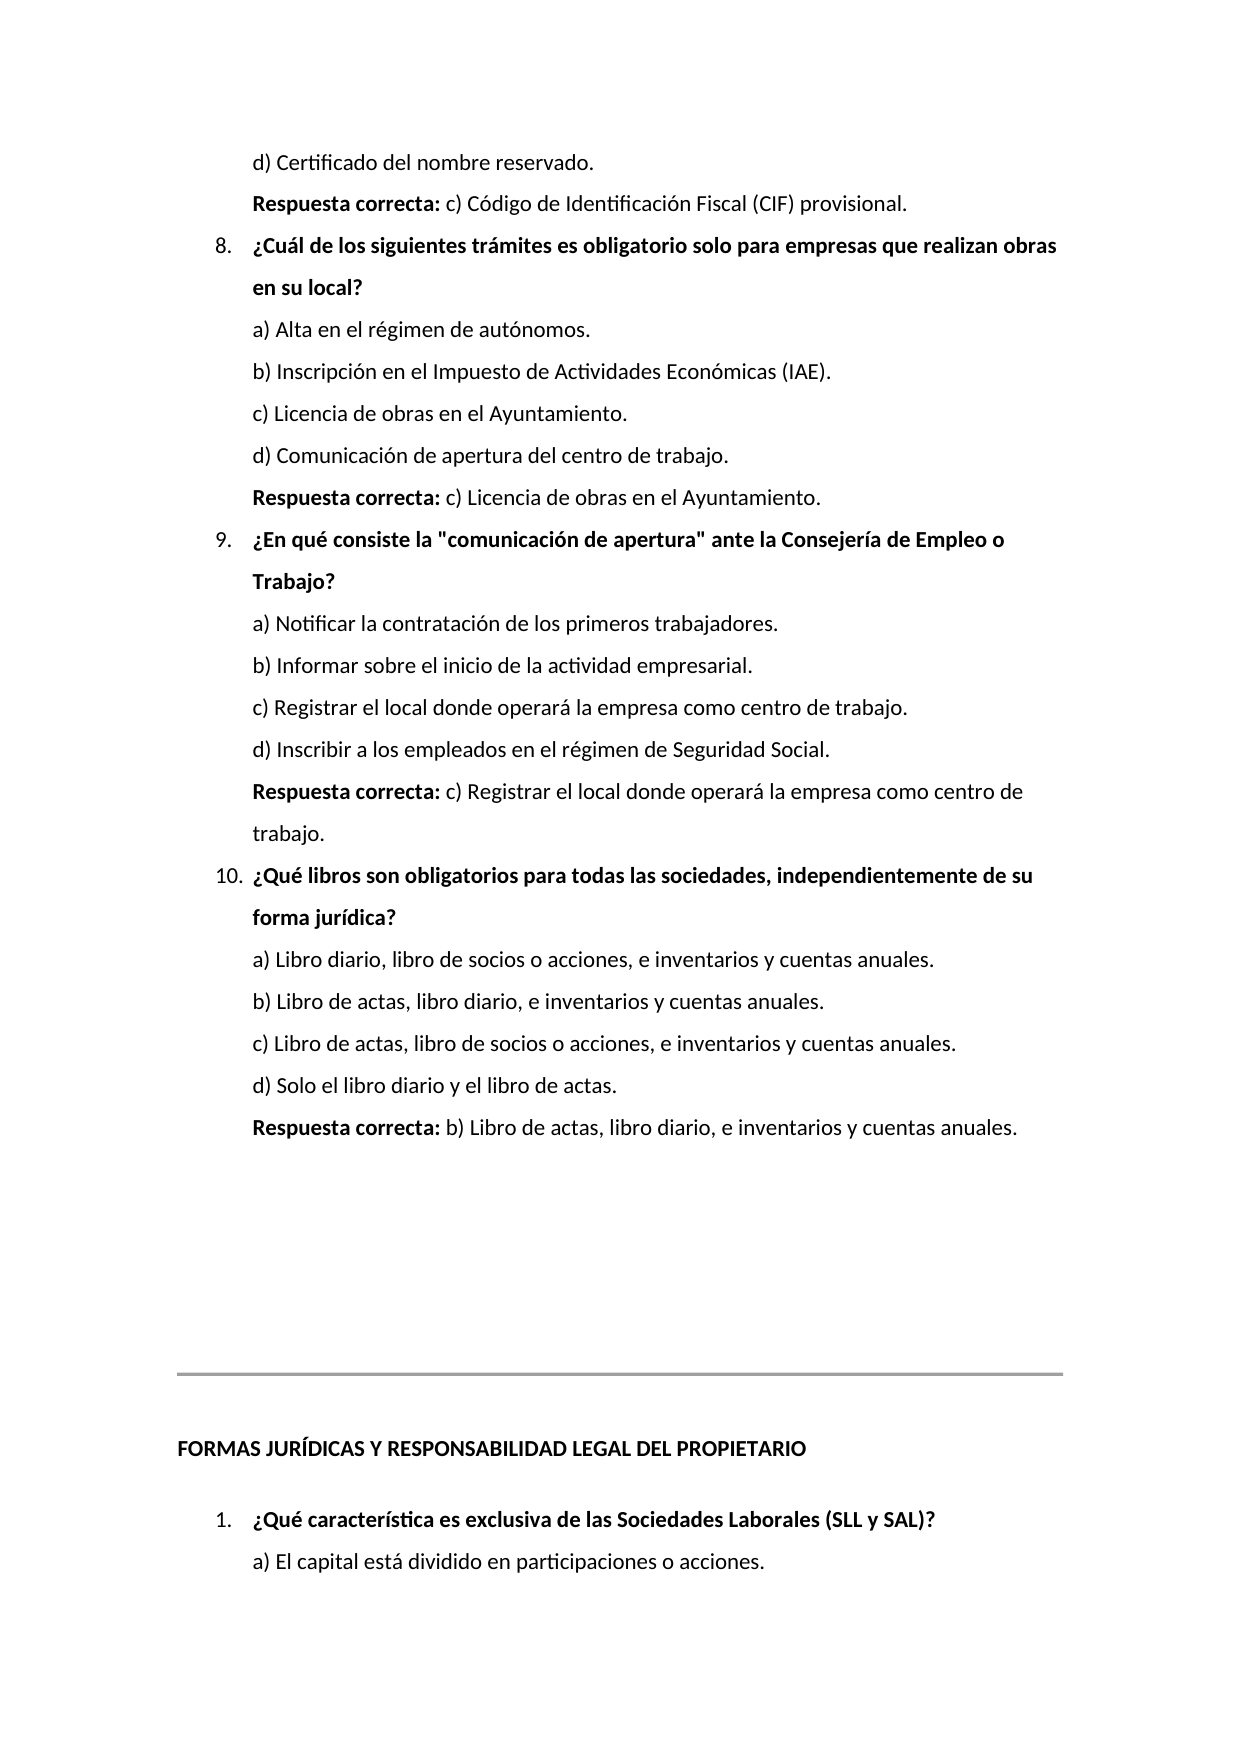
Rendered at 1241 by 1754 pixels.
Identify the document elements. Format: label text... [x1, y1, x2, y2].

list ¿Qué libros son obligatorios para todas las sociedades, independientemente de su forma jurídica? a) Libro diario, libro de socios o acciones, e inventarios y cuentas anuales. b) Libro de actas, libro diario, e inventarios y cuentas anuales. c) Libro de actas, libro de socios o acciones, e inventarios y cuentas anuales. d) Solo el libro diario y el libro de actas. Respuesta correcta: b) Libro de actas, libro diario, e inventarios y cuentas anuales. [215, 861, 1063, 1141]
text FORMAS JURÍDICAS Y RESPONSABILIDAD LEGAL DEL PROPIETARIO [177, 1434, 1063, 1462]
list ¿En qué consiste la "comunicación de apertura" ante la Consejería de Empleo o Trabajo? a) Notificar la contratación de los primeros trabajadores. b) Informar sobre el inicio de la actividad empresarial. c) Registrar el local donde operará la empresa como centro de trabajo. d) Inscribir a los empleados en el régimen de Seguridad Social. Respuesta correcta: c) Registrar el local donde operará la empresa como centro de trabajo. [215, 525, 1063, 847]
list ¿Cuál de los siguientes trámites es obligatorio solo para empresas que realizan obras en su local? a) Alta en el régimen de autónomos. b) Inscripción en el Impuesto de Actividades Económicas (IAE). c) Licencia de obras en el Ayuntamiento. d) Comunicación de apertura del centro de trabajo. Respuesta correcta: c) Licencia de obras en el Ayuntamiento. [215, 232, 1063, 511]
